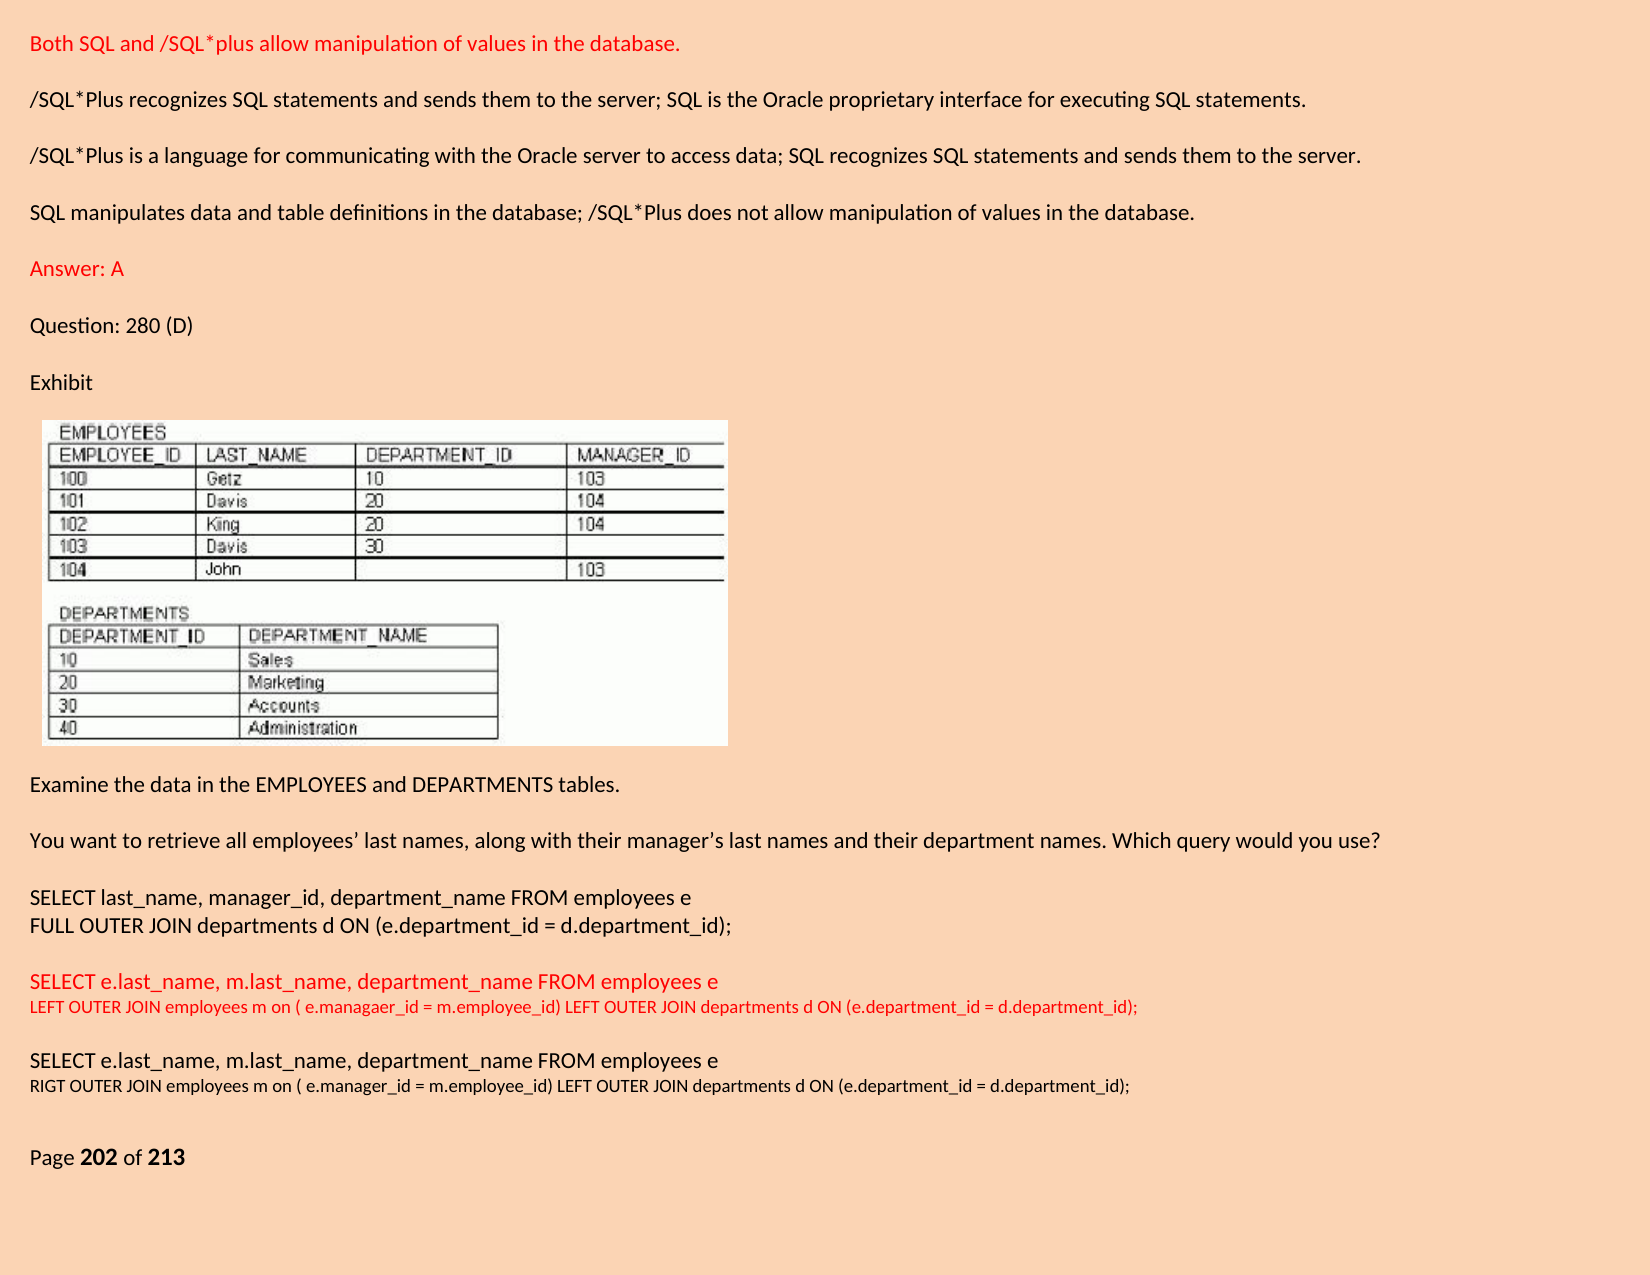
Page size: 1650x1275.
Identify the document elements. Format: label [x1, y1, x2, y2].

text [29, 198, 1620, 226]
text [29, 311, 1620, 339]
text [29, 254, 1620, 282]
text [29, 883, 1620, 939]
picture [42, 420, 728, 746]
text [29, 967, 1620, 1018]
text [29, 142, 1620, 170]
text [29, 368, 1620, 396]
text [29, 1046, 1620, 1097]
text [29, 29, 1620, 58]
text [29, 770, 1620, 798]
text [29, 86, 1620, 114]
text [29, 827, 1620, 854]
